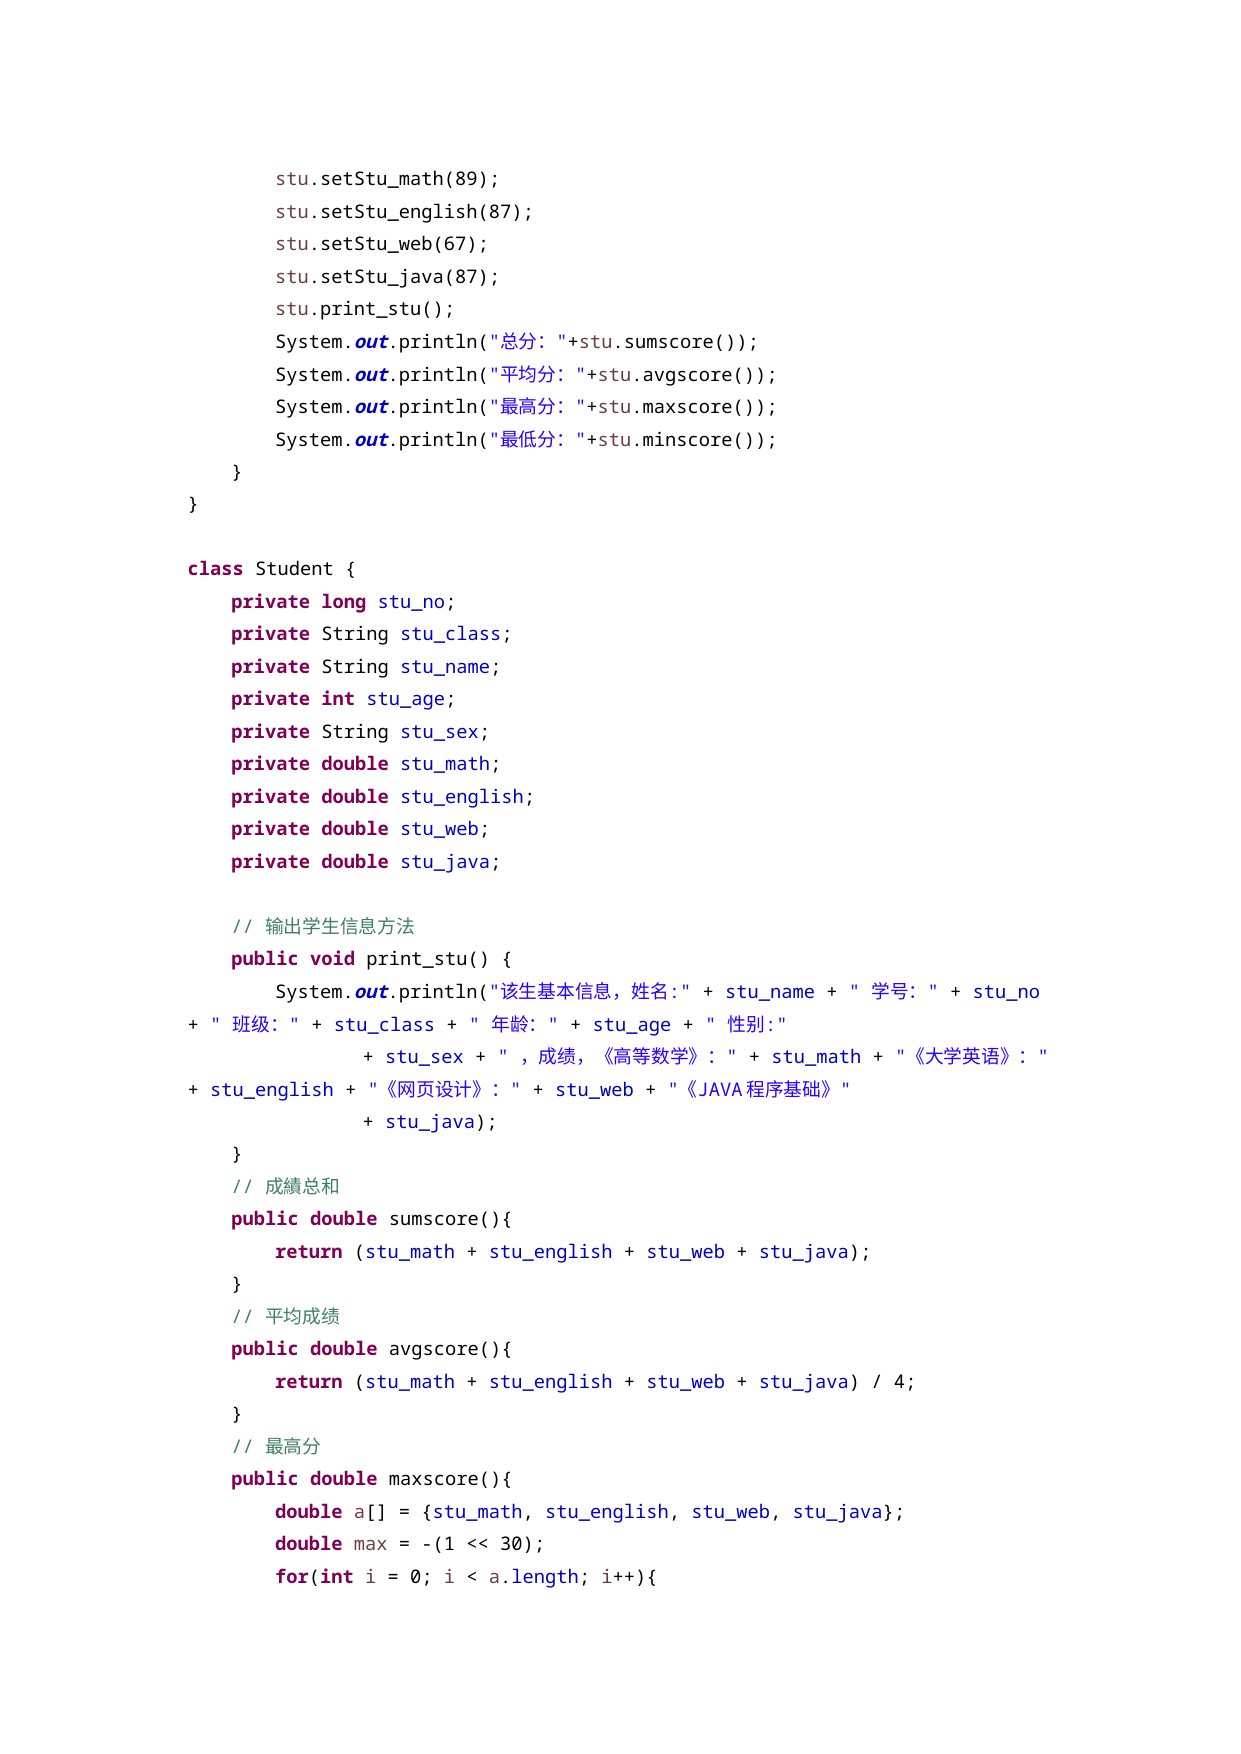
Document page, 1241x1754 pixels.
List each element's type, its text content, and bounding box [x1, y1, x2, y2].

text private double stu_english; [187, 779, 1053, 812]
text System.out.println("该生基本信息，姓名:" + stu_name + " 学号：" + stu_no + " 班级：" + stu_class + " 年龄：" + stu_age + " 性别:" [187, 974, 1053, 1039]
text System.out.println("平均分："+stu.avgscore()); [187, 357, 1053, 389]
text } [187, 1137, 1053, 1169]
text stu.setStu_java(87); [187, 259, 1053, 292]
text System.out.println("总分："+stu.sumscore()); [187, 324, 1053, 357]
text private long stu_no; [187, 584, 1053, 617]
text private double stu_web; [187, 812, 1053, 844]
text private double stu_java; [187, 844, 1053, 877]
text // 成績总和 [187, 1169, 1053, 1202]
text private int stu_age; [187, 682, 1053, 714]
text stu.setStu_math(89); [187, 162, 1053, 194]
text private String stu_sex; [187, 714, 1053, 747]
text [187, 1494, 1053, 1527]
text } [187, 487, 1053, 519]
text stu.setStu_web(67); [187, 227, 1053, 259]
text return (stu_math + stu_english + stu_web + stu_java) / 4; [187, 1364, 1053, 1397]
text for(int i = 0; i < a.length; i++){ [187, 1559, 1053, 1592]
text } [187, 1267, 1053, 1299]
text private double stu_math; [187, 747, 1053, 779]
text return (stu_math + stu_english + stu_web + stu_java); [187, 1234, 1053, 1267]
text public double sumscore(){ [187, 1202, 1053, 1234]
text public double avgscore(){ [187, 1332, 1053, 1364]
text public double maxscore(){ [187, 1462, 1053, 1494]
text double max = -(1 << 30); [187, 1527, 1053, 1559]
text private String stu_class; [187, 617, 1053, 649]
text System.out.println("最高分："+stu.maxscore()); [187, 389, 1053, 422]
text // 输出学生信息方法 [187, 909, 1053, 942]
text private String stu_name; [187, 649, 1053, 682]
text stu.print_stu(); [187, 292, 1053, 324]
text + stu_java); [187, 1104, 1053, 1137]
text stu.setStu_english(87); [187, 194, 1053, 227]
text } [187, 1397, 1053, 1429]
text // 最高分 [187, 1429, 1053, 1462]
text } [187, 454, 1053, 487]
text + stu_sex + " ，成绩，《高等数学》：" + stu_math + "《大学英语》：" + stu_english + "《网页设计》：" + stu_web + "《JAVA程序基础》" [187, 1039, 1053, 1104]
text public void print_stu() { [187, 942, 1053, 974]
text System.out.println("最低分："+stu.minscore()); [187, 422, 1053, 454]
text class Student { [187, 552, 1053, 584]
text // 平均成绩 [187, 1299, 1053, 1332]
